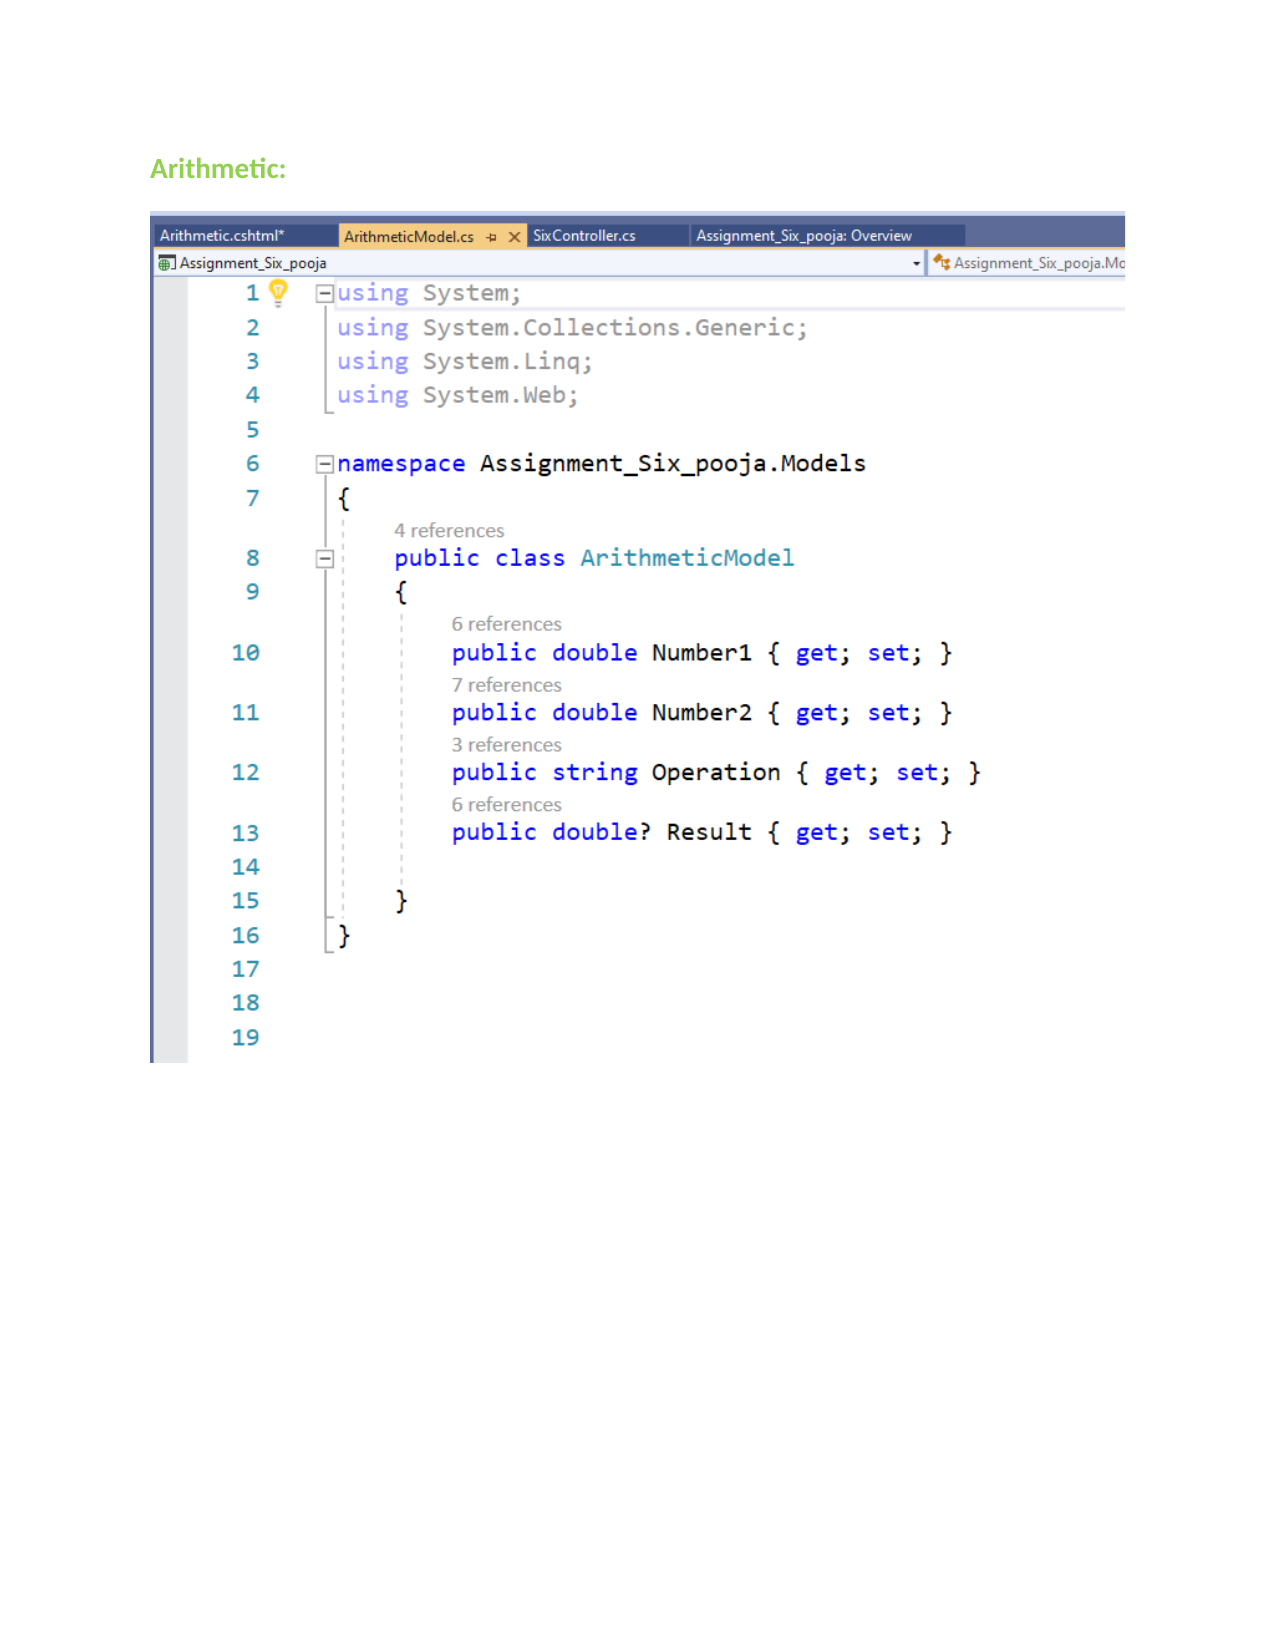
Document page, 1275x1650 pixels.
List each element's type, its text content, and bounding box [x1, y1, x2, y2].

text Arithmetic: [150, 150, 1125, 186]
picture [150, 211, 1125, 1063]
